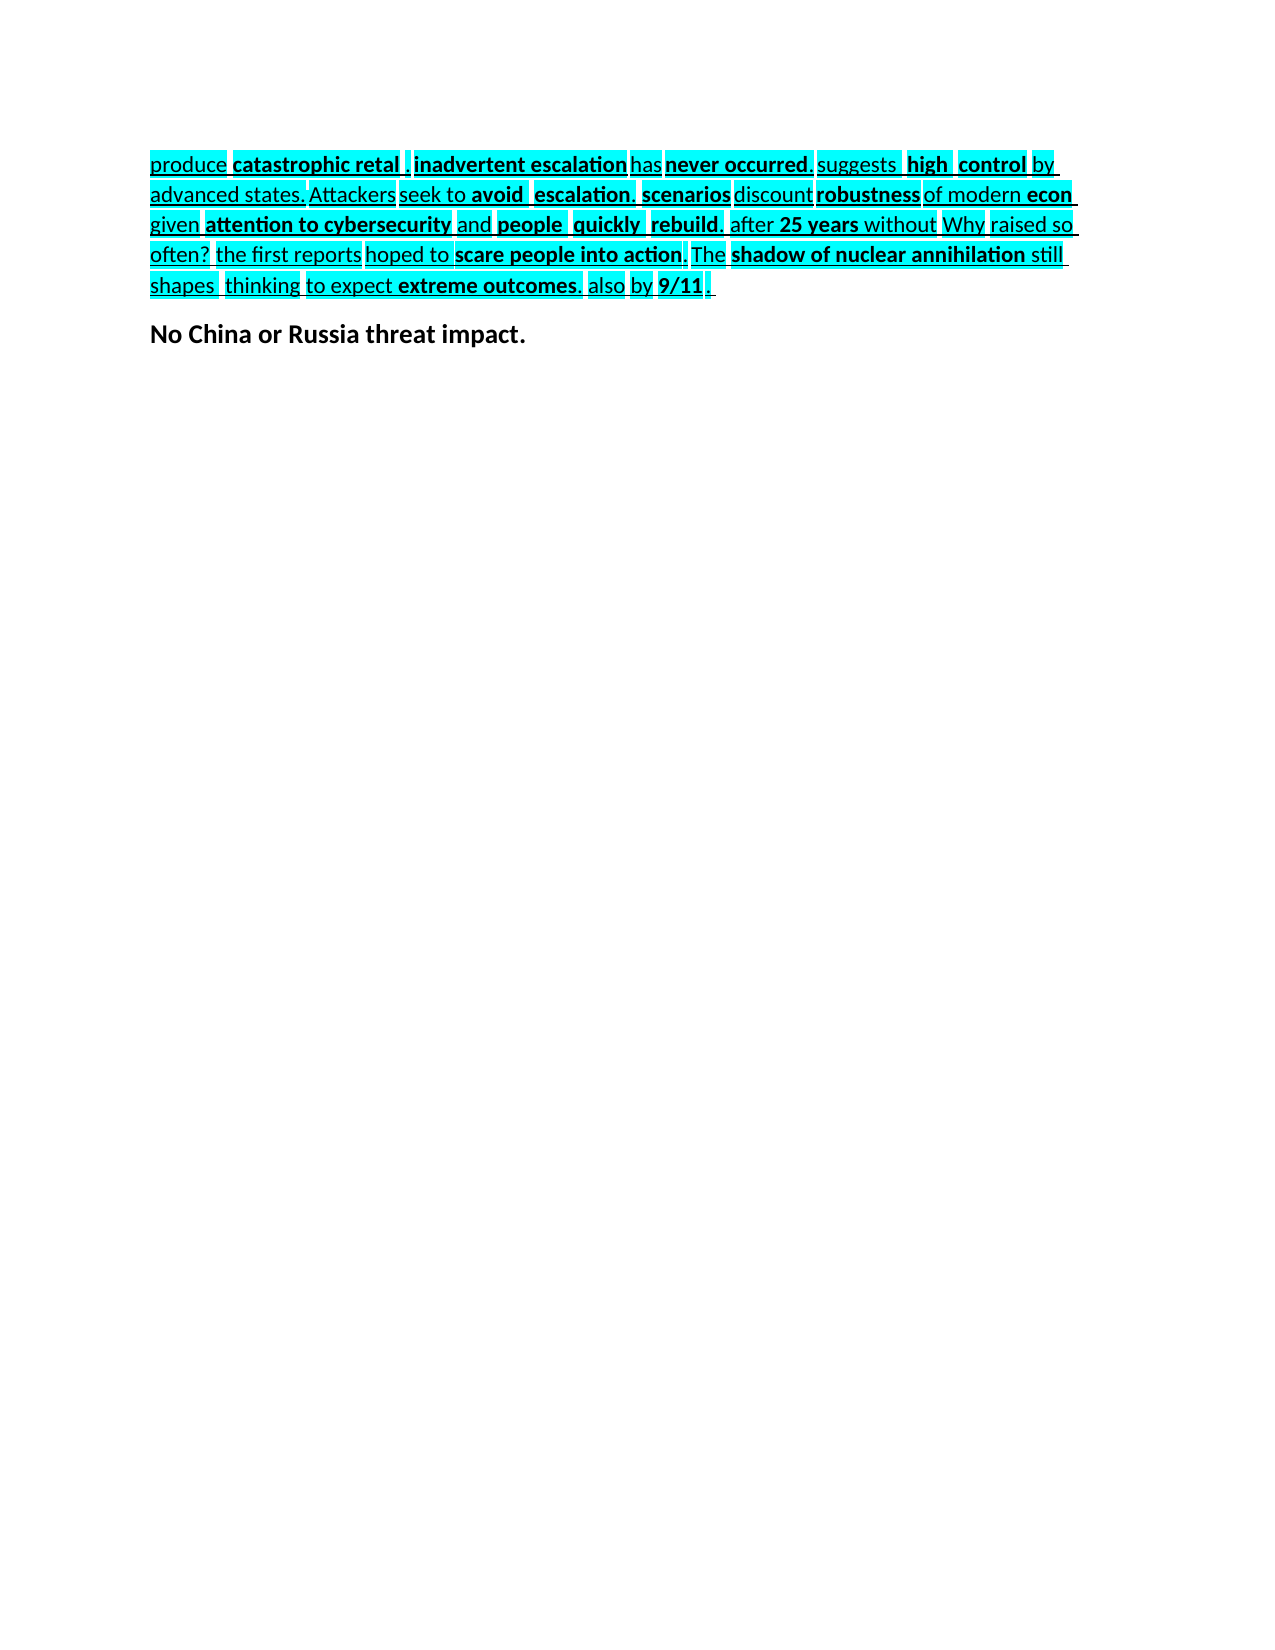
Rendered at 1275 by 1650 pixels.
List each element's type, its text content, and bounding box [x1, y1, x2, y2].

subtitle No China or Russia threat impact. [150, 318, 1125, 351]
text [150, 150, 1125, 299]
